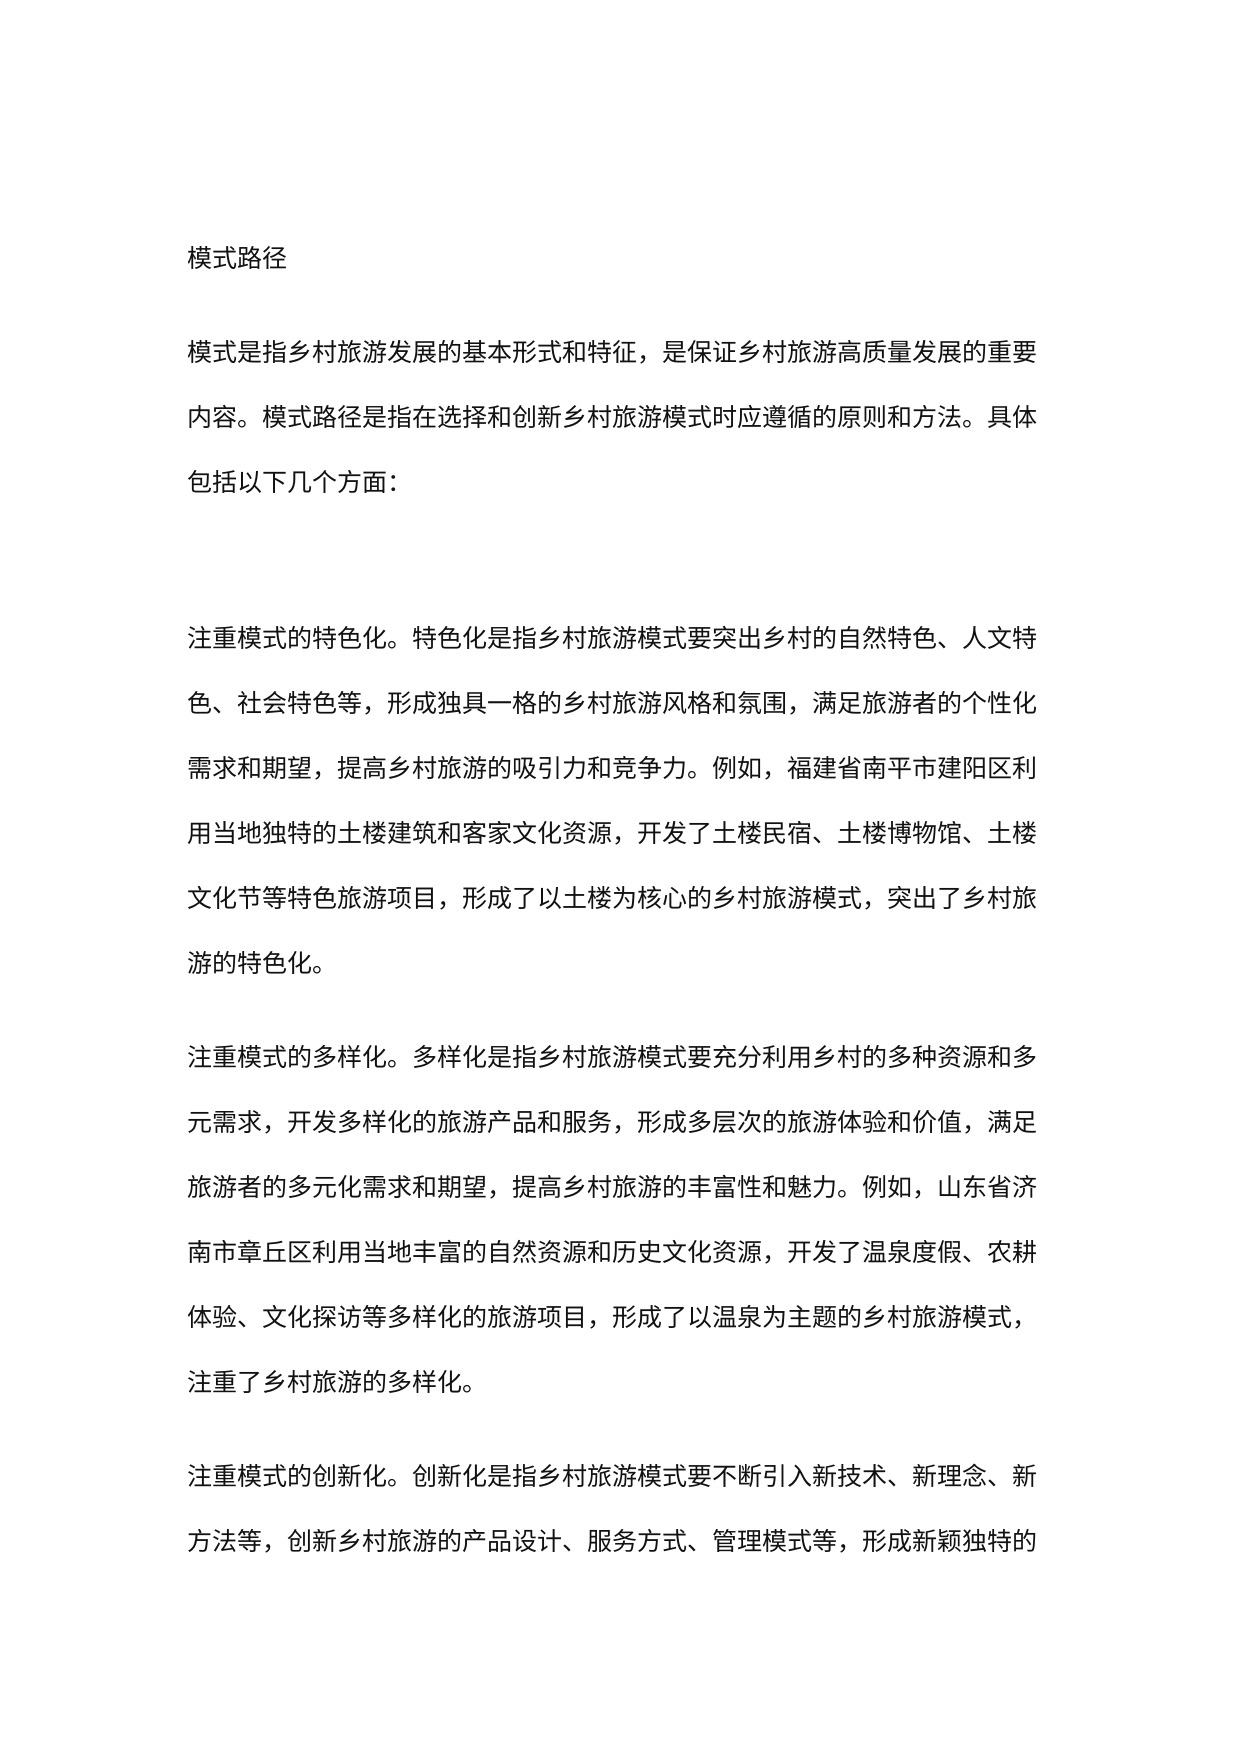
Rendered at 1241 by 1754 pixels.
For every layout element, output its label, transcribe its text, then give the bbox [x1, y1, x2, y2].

text 模式路径 [187, 224, 1053, 289]
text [187, 1442, 1053, 1572]
text 注重模式的多样化。多样化是指乡村旅游模式要充分利用乡村的多种资源和多元需求，开发多样化的旅游产品和服务，形成多层次的旅游体验和价值，满足旅游者的多元化需求和期望，提高乡村旅游的丰富性和魅力。例如，山东省济南市章丘区利用当地丰富的自然资源和历史文化资源，开发了温泉度假、农耕体验、文化探访等多样化的旅游项目，形成了以温泉为主题的乡村旅游模式，注重了乡村旅游的多样化。 [187, 1023, 1053, 1413]
text 模式是指乡村旅游发展的基本形式和特征，是保证乡村旅游高质量发展的重要内容。模式路径是指在选择和创新乡村旅游模式时应遵循的原则和方法。具体包括以下几个方面： [187, 318, 1053, 513]
text 注重模式的特色化。特色化是指乡村旅游模式要突出乡村的自然特色、人文特色、社会特色等，形成独具一格的乡村旅游风格和氛围，满足旅游者的个性化需求和期望，提高乡村旅游的吸引力和竞争力。例如，福建省南平市建阳区利用当地独特的土楼建筑和客家文化资源，开发了土楼民宿、土楼博物馆、土楼文化节等特色旅游项目，形成了以土楼为核心的乡村旅游模式，突出了乡村旅游的特色化。 [187, 604, 1053, 994]
